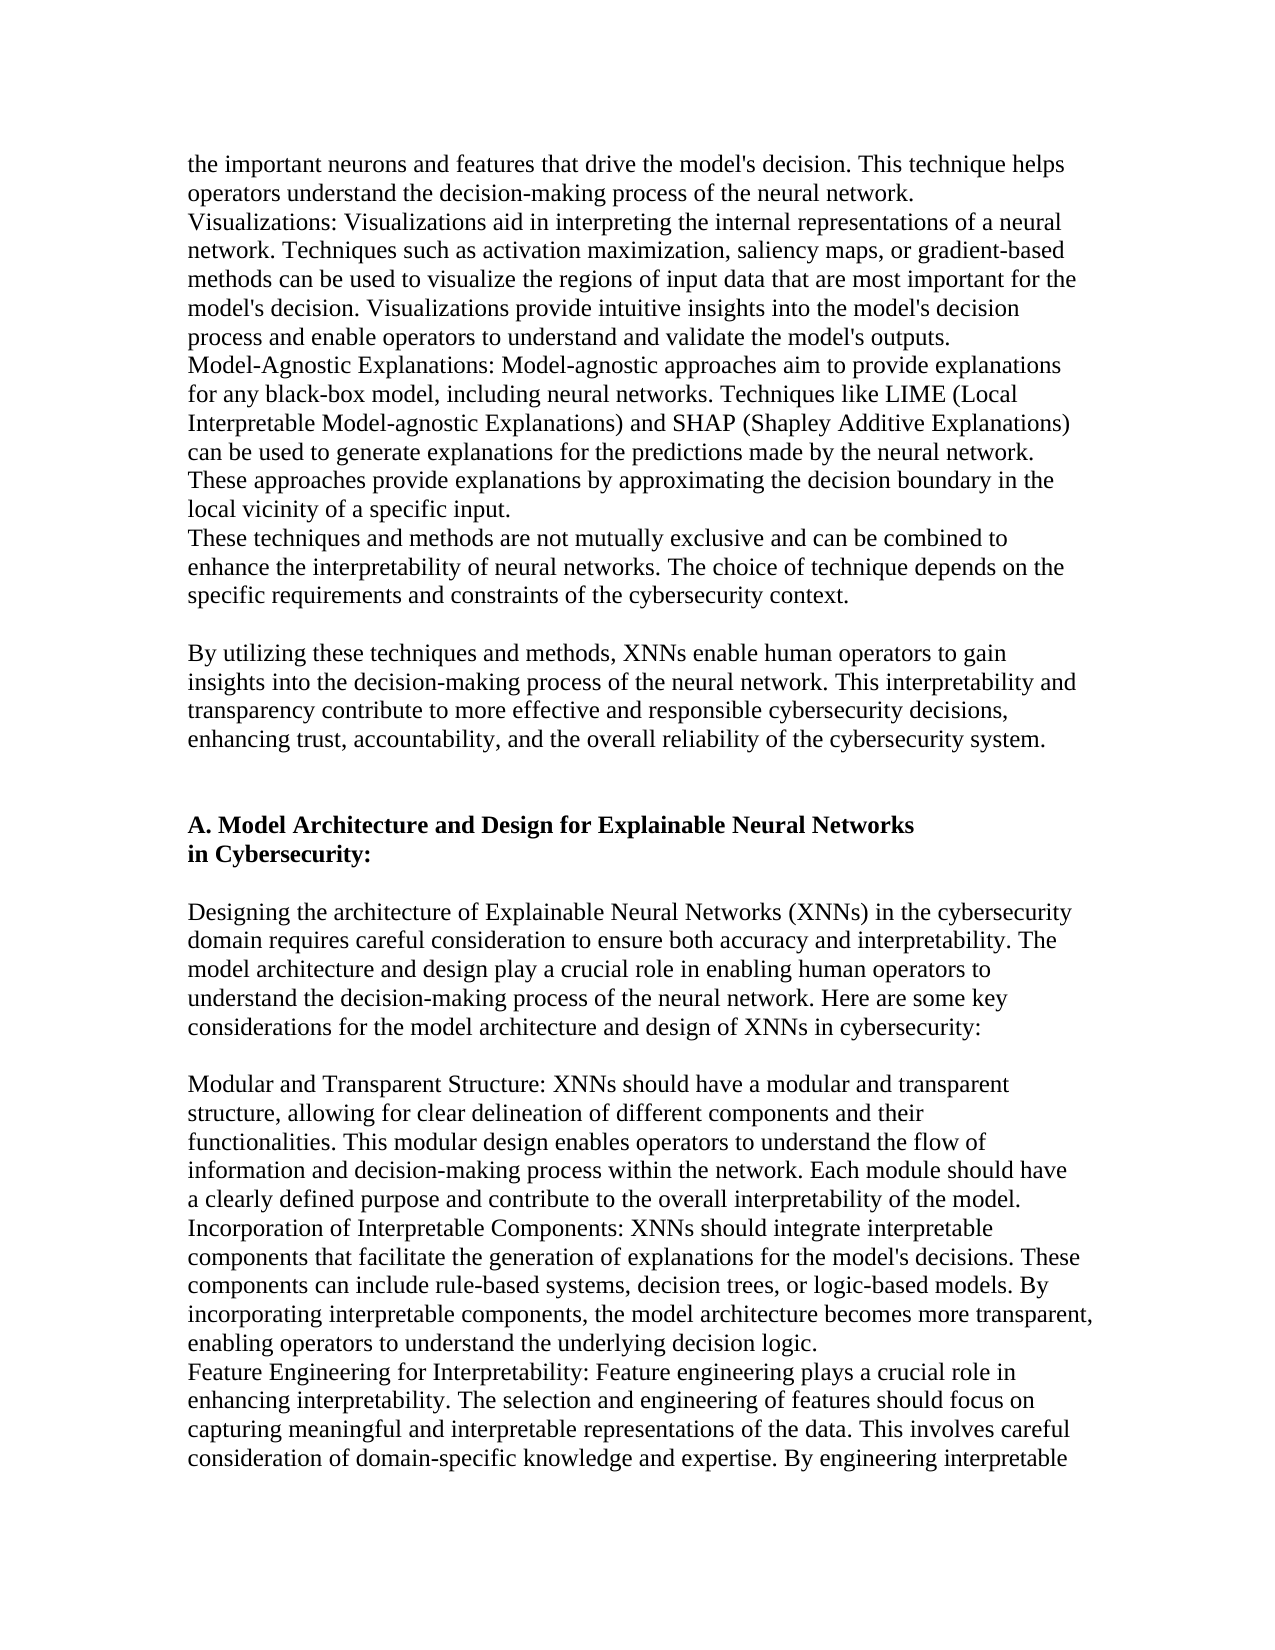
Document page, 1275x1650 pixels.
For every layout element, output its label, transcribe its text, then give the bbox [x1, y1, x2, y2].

text Visualizations: Visualizations aid in interpreting the internal representations of a neural network. Techniques such as activation maximization, saliency maps, or gradient-based methods can be used to visualize the regions of input data that are most important for the model's decision. Visualizations provide intuitive insights into the model's decision process and enable operators to understand and validate the model's outputs. [187, 207, 1087, 350]
text Modular and Transparent Structure: XNNs should have a modular and transparent structure, allowing for clear delineation of different components and their functionalities. This modular design enables operators to understand the flow of information and decision-making process within the network. Each module should have a clearly defined purpose and contribute to the overall interpretability of the model. [187, 1069, 1078, 1213]
text These approaches provide explanations by approximating the decision boundary in the local vicinity of a specific input. [187, 465, 1087, 523]
text Incorporation of Interpretable Components: XNNs should integrate interpretable components that facilitate the generation of explanations for the model's decisions. These components can include rule-based systems, decision trees, or logic-based models. By incorporating interpretable components, the model architecture becomes more transparent, enabling operators to understand the underlying decision logic. [187, 1213, 1093, 1357]
text These techniques and methods are not mutually exclusive and can be combined to enhance the interpretability of neural networks. The choice of technique depends on the specific requirements and constraints of the cybersecurity context. [187, 523, 1087, 609]
text Designing the architecture of Explainable Neural Networks (XNNs) in the cybersecurity domain requires careful consideration to ensure both accuracy and interpretability. The model architecture and design play a crucial role in enabling human operators to understand the decision-making process of the neural network. Here are some key considerations for the model architecture and design of XNNs in cybersecurity: [187, 897, 1087, 1041]
text Feature Engineering for Interpretability: Feature engineering plays a crucial role in enhancing interpretability. The selection and engineering of features should focus on capturing meaningful and interpretable representations of the data. This involves careful consideration of domain-specific knowledge and expertise. By engineering interpretable [187, 1357, 1087, 1472]
text By utilizing these techniques and methods, XNNs enable human operators to gain insights into the decision-making process of the neural network. This interpretability and transparency contribute to more effective and responsible cybersecurity decisions, enhancing trust, accountability, and the overall reliability of the cybersecurity system. [187, 638, 1079, 753]
subtitle Model Architecture and Design for Explainable Neural Networks in Cybersecurity: [187, 810, 939, 868]
text Model-Agnostic Explanations: Model-agnostic approaches aim to provide explanations for any black-box model, including neural networks. Techniques like LIME (Local Interpretable Model-agnostic Explanations) and SHAP (Shapley Additive Explanations) can be used to generate explanations for the predictions made by the neural network. [187, 350, 1087, 465]
text the important neurons and features that drive the model's decision. This technique helps operators understand the decision-making process of the neural network. [187, 150, 1087, 207]
